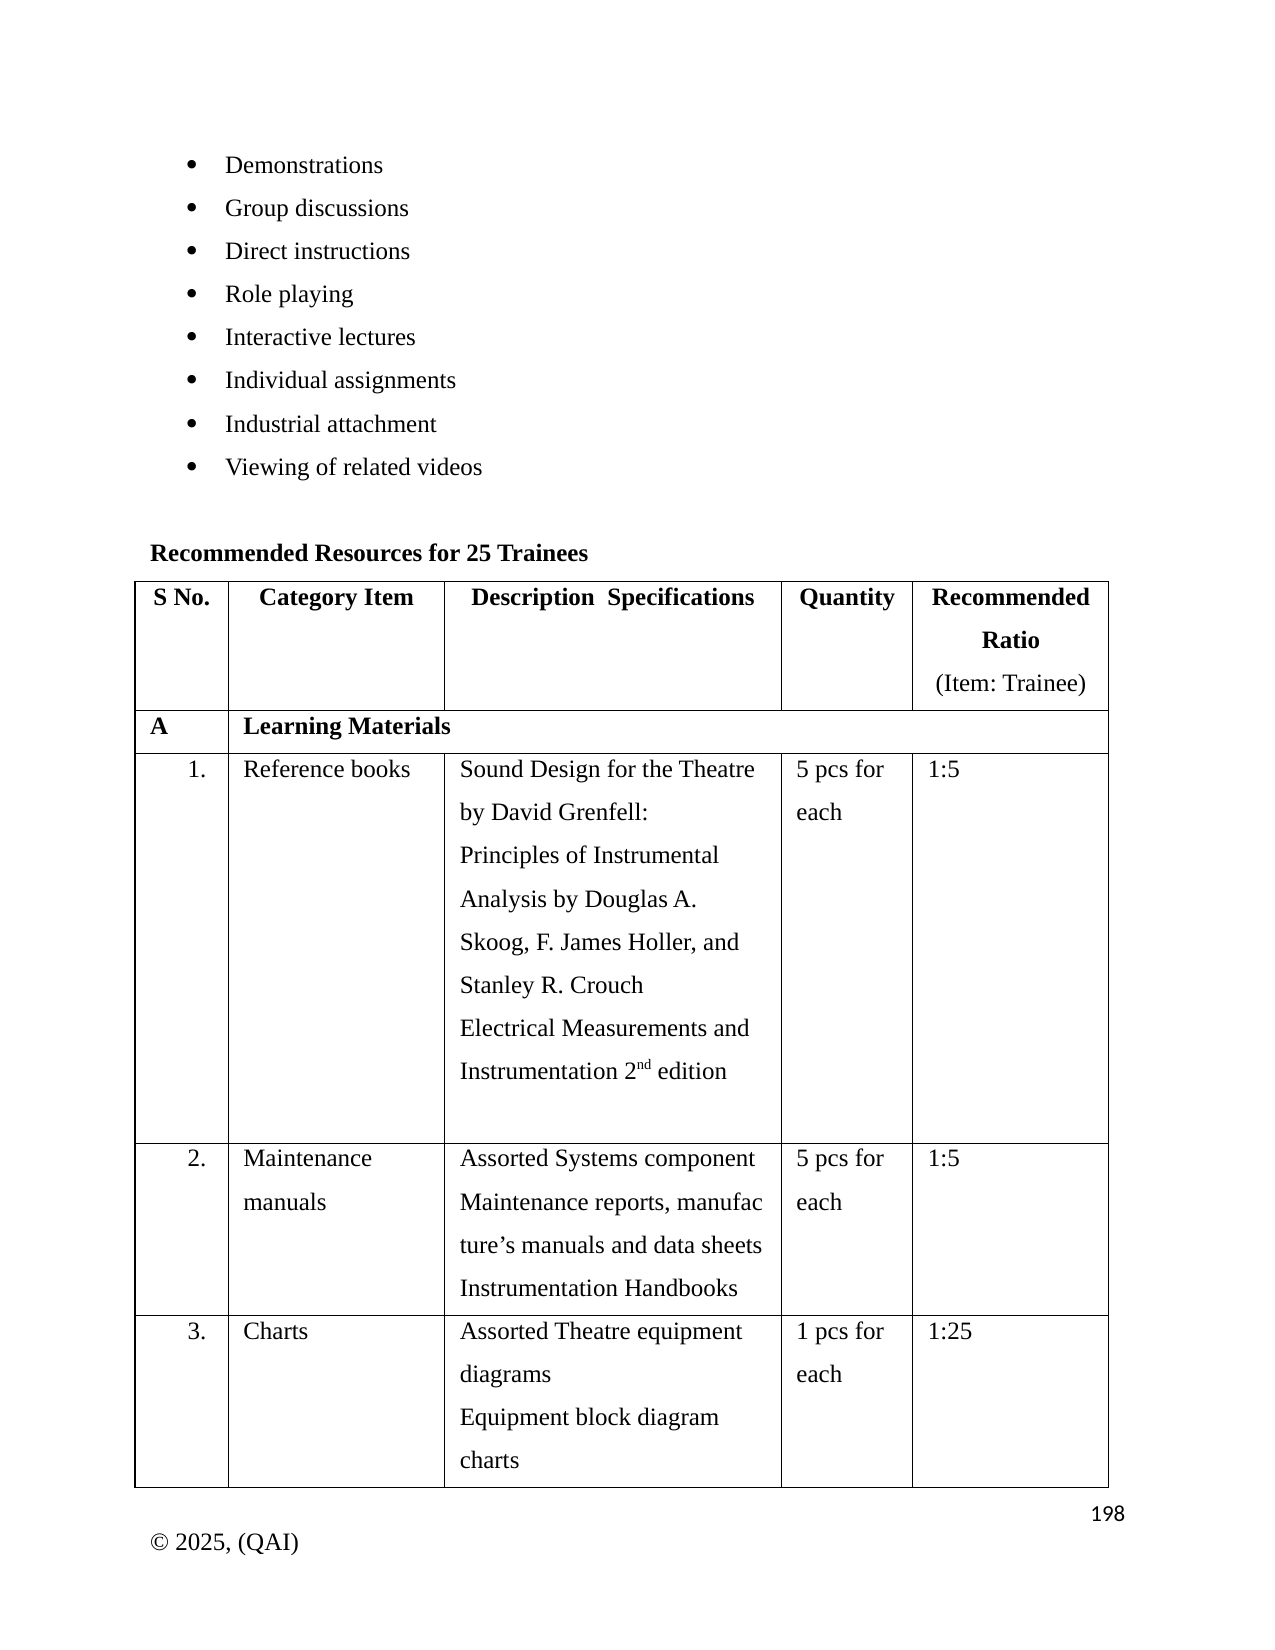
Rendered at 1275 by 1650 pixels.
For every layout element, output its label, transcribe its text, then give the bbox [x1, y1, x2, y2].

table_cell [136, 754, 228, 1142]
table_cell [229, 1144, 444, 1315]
list Group discussions [187, 193, 1125, 222]
list Viewing of related videos [187, 452, 1125, 481]
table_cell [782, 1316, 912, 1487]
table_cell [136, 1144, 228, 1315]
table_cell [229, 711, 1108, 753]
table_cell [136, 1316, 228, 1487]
list Individual assignments [187, 366, 1125, 394]
list Demonstrations [187, 150, 1125, 179]
list Industrial attachment [187, 409, 1125, 437]
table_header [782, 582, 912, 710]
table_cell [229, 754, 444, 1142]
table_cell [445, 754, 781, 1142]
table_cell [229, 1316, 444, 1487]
list Role playing [187, 279, 1125, 308]
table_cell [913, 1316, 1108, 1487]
list Direct instructions [187, 236, 1125, 265]
list Interactive lectures [187, 322, 1125, 351]
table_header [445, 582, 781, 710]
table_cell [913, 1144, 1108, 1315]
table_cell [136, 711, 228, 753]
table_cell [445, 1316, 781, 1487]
text Recommended Resources for 25 Trainees [150, 538, 1125, 567]
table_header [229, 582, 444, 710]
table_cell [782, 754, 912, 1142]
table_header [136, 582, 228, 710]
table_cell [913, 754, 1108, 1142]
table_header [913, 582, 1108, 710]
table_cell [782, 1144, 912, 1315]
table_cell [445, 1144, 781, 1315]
